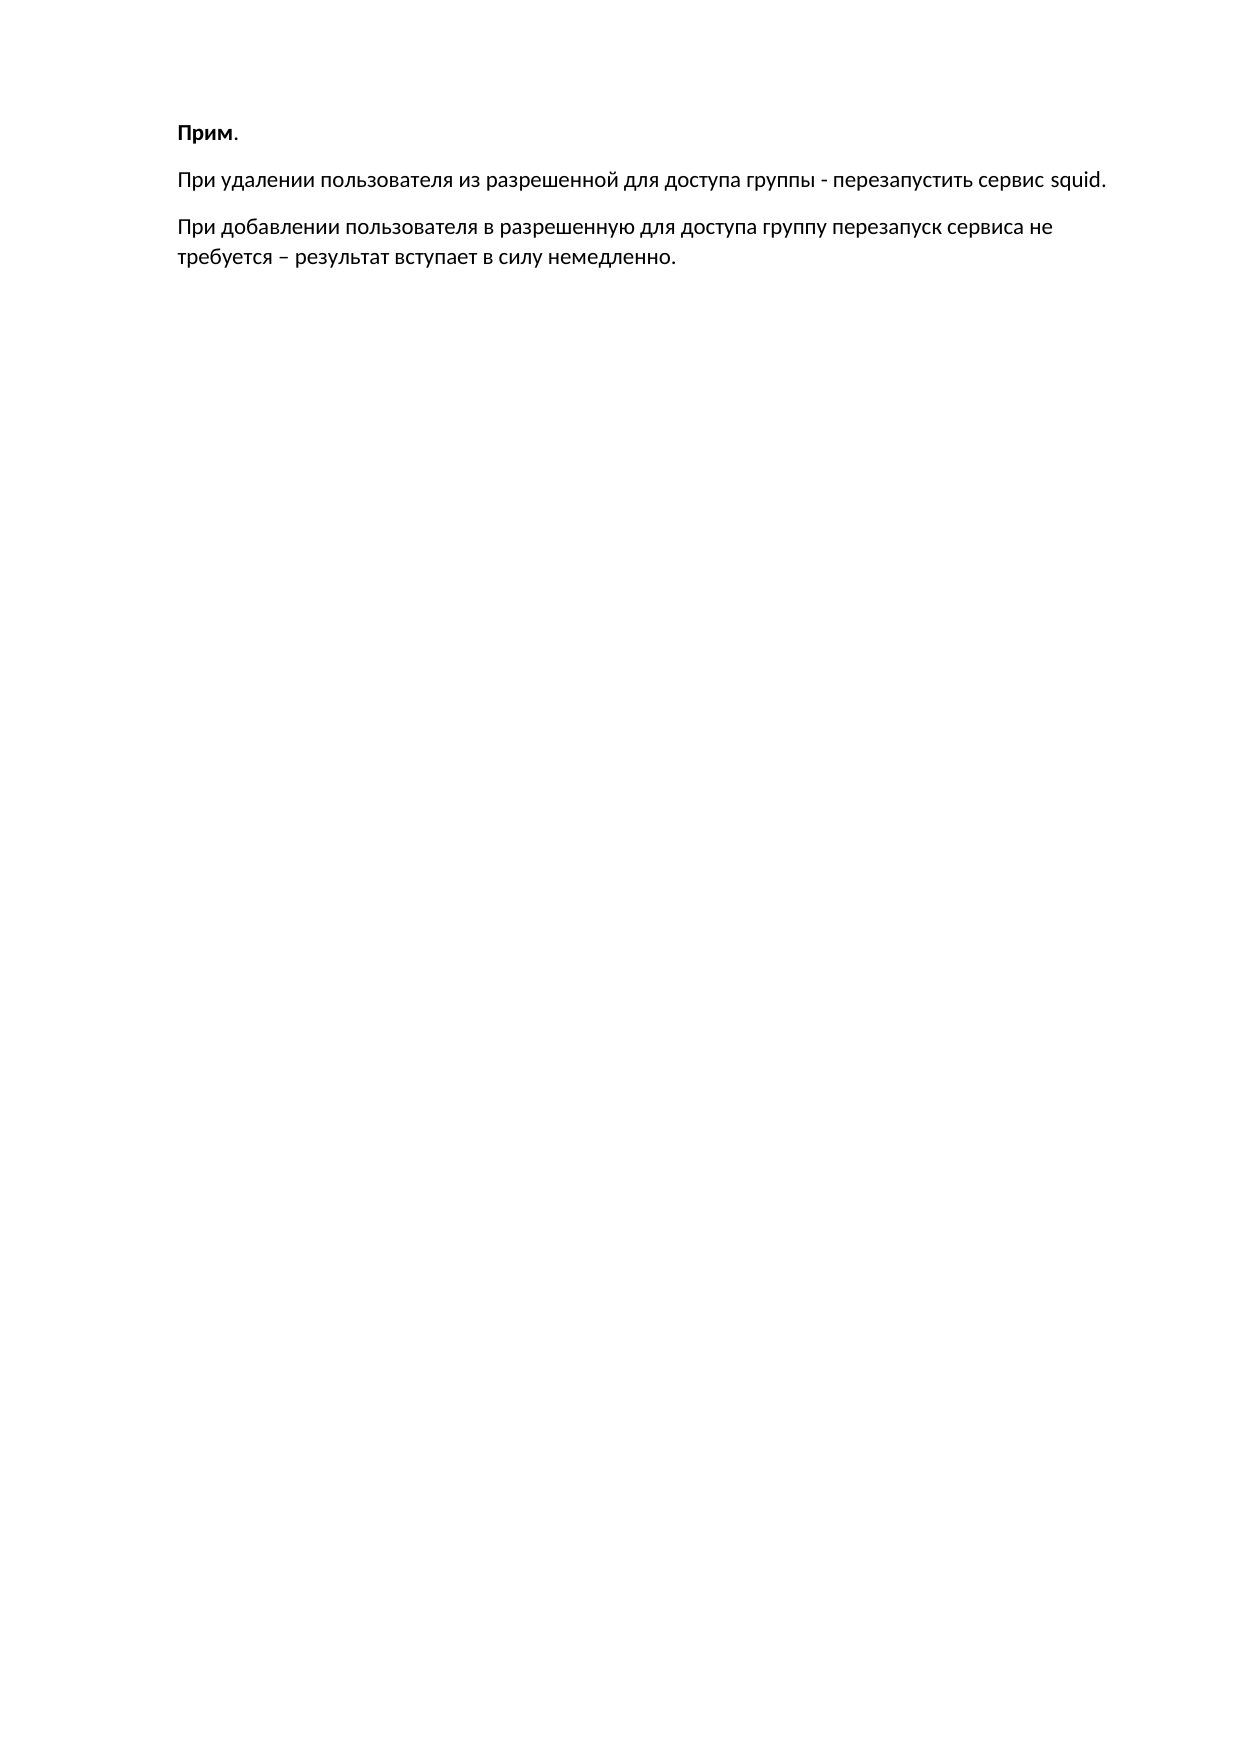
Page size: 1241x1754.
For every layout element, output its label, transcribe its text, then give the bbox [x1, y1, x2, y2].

text Прим. [177, 118, 1152, 146]
text При удалении пользователя из разрешенной для доступа группы - перезапустить сервис squid. [177, 165, 1152, 193]
text При добавлении пользователя в разрешенную для доступа группу перезапуск сервиса не требуется – результат вступает в силу немедленно. [177, 212, 1152, 270]
